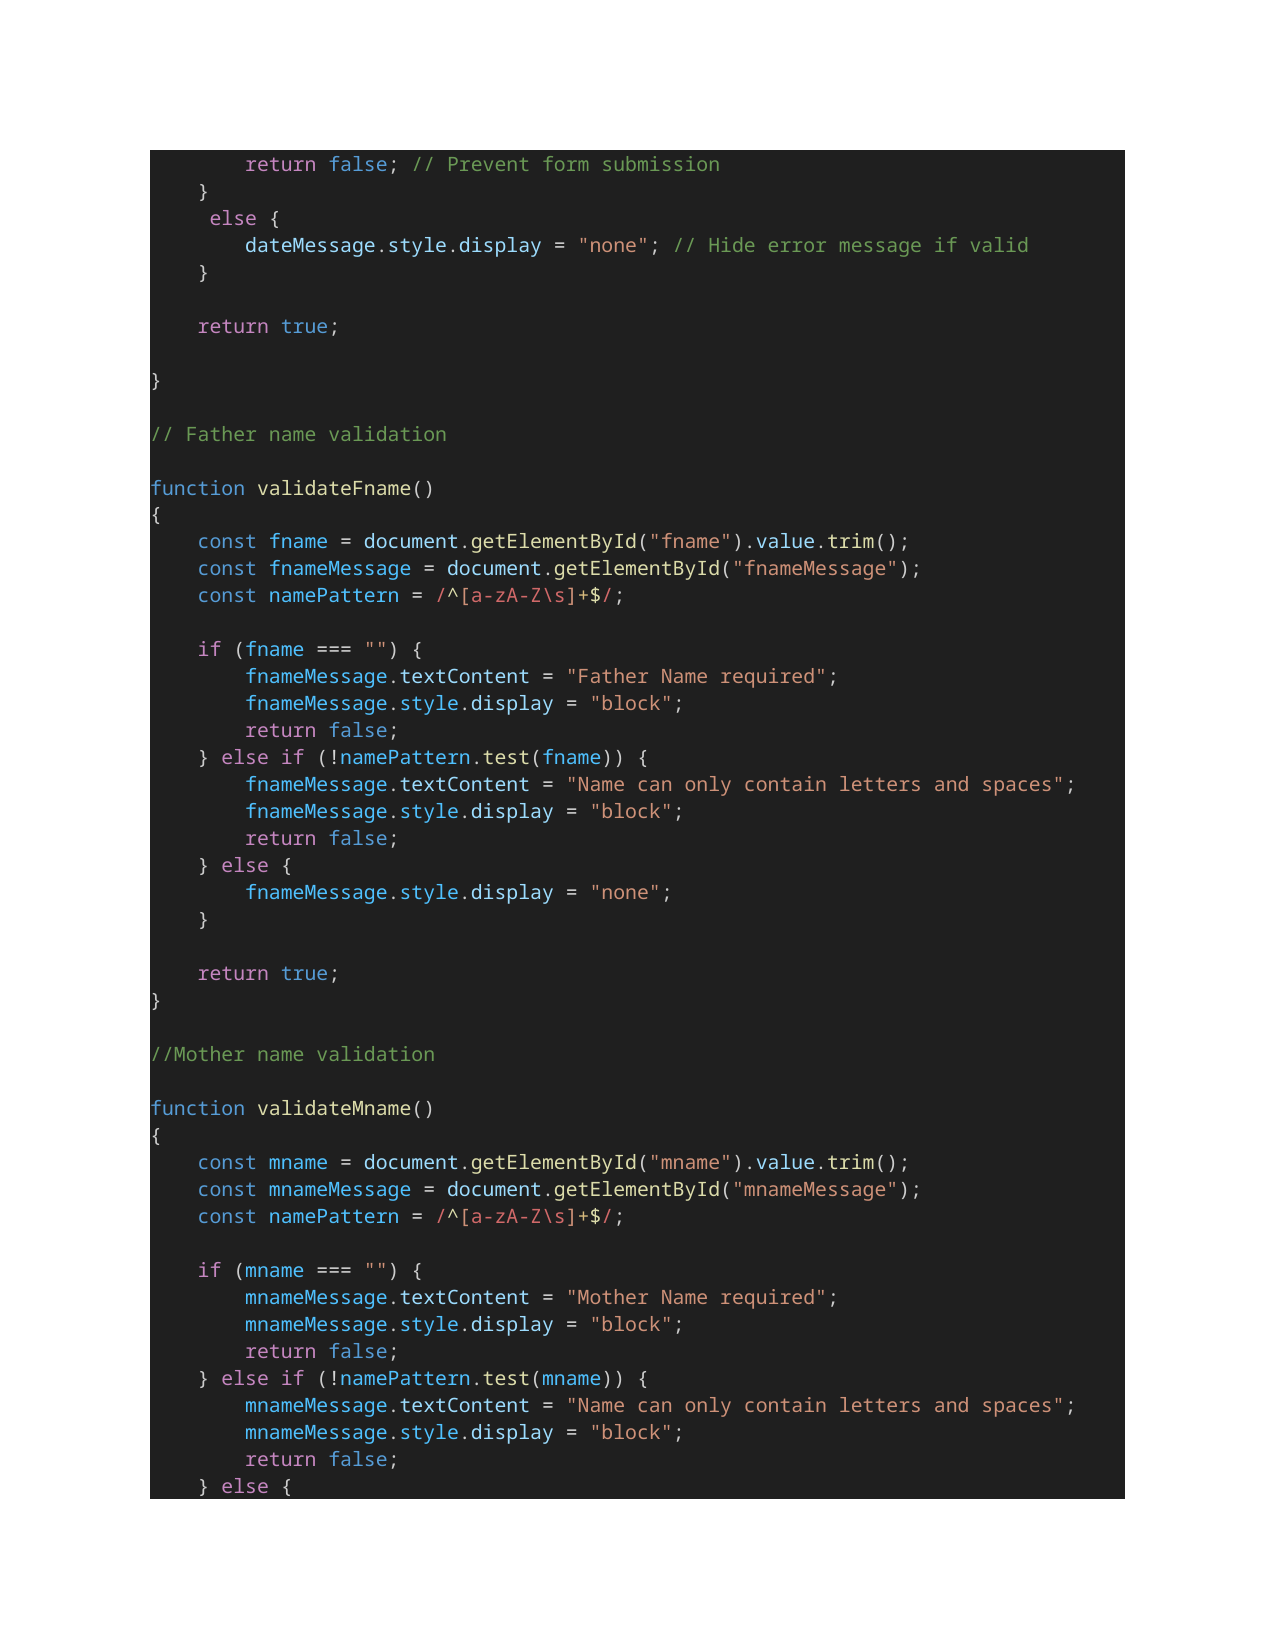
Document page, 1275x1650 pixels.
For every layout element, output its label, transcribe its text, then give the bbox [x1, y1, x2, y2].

text } [150, 366, 1125, 393]
text // Father name validation [150, 420, 1125, 447]
text } [150, 986, 1125, 1013]
text const namePattern = /^[a-zA-Z\s]+$/; [150, 1202, 1125, 1229]
text return false; [150, 1445, 1125, 1472]
text const mname = document.getElementById("mname").value.trim(); [150, 1148, 1125, 1175]
text mnameMessage.style.display = "block"; [150, 1418, 1125, 1445]
text return false; [150, 1337, 1125, 1364]
text } [150, 177, 1125, 204]
text dateMessage.style.display = "none"; // Hide error message if valid [150, 231, 1125, 258]
text { [150, 501, 1125, 528]
text if (mname === "") { [150, 1256, 1125, 1283]
text return false; [150, 717, 1125, 743]
text fnameMessage.textContent = "Father Name required"; [150, 663, 1125, 689]
text } else { [150, 1472, 1125, 1499]
text return true; [150, 312, 1125, 339]
text mnameMessage.textContent = "Name can only contain letters and spaces"; [150, 1391, 1125, 1418]
text fnameMessage.style.display = "none"; [150, 878, 1125, 905]
text } else if (!namePattern.test(mname)) { [150, 1364, 1125, 1391]
text const mnameMessage = document.getElementById("mnameMessage"); [150, 1175, 1125, 1202]
text const fname = document.getElementById("fname").value.trim(); [150, 528, 1125, 555]
text const fnameMessage = document.getElementById("fnameMessage"); [150, 555, 1125, 582]
text return false; [150, 824, 1125, 851]
text mnameMessage.textContent = "Mother Name required"; [150, 1283, 1125, 1310]
text { [150, 1121, 1125, 1148]
text } else if (!namePattern.test(fname)) { [150, 743, 1125, 771]
text mnameMessage.style.display = "block"; [150, 1310, 1125, 1337]
text fnameMessage.style.display = "block"; [150, 689, 1125, 717]
text if (fname === "") { [150, 636, 1125, 663]
text const namePattern = /^[a-zA-Z\s]+$/; [150, 582, 1125, 609]
text function validateFname() [150, 474, 1125, 501]
text function validateMname() [150, 1094, 1125, 1121]
text } [150, 258, 1125, 285]
text else { [150, 204, 1125, 231]
text return true; [150, 959, 1125, 986]
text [150, 150, 1125, 177]
text //Mother name validation [150, 1040, 1125, 1067]
text } [150, 905, 1125, 932]
text fnameMessage.style.display = "block"; [150, 797, 1125, 824]
text } else { [150, 851, 1125, 878]
text fnameMessage.textContent = "Name can only contain letters and spaces"; [150, 771, 1125, 797]
